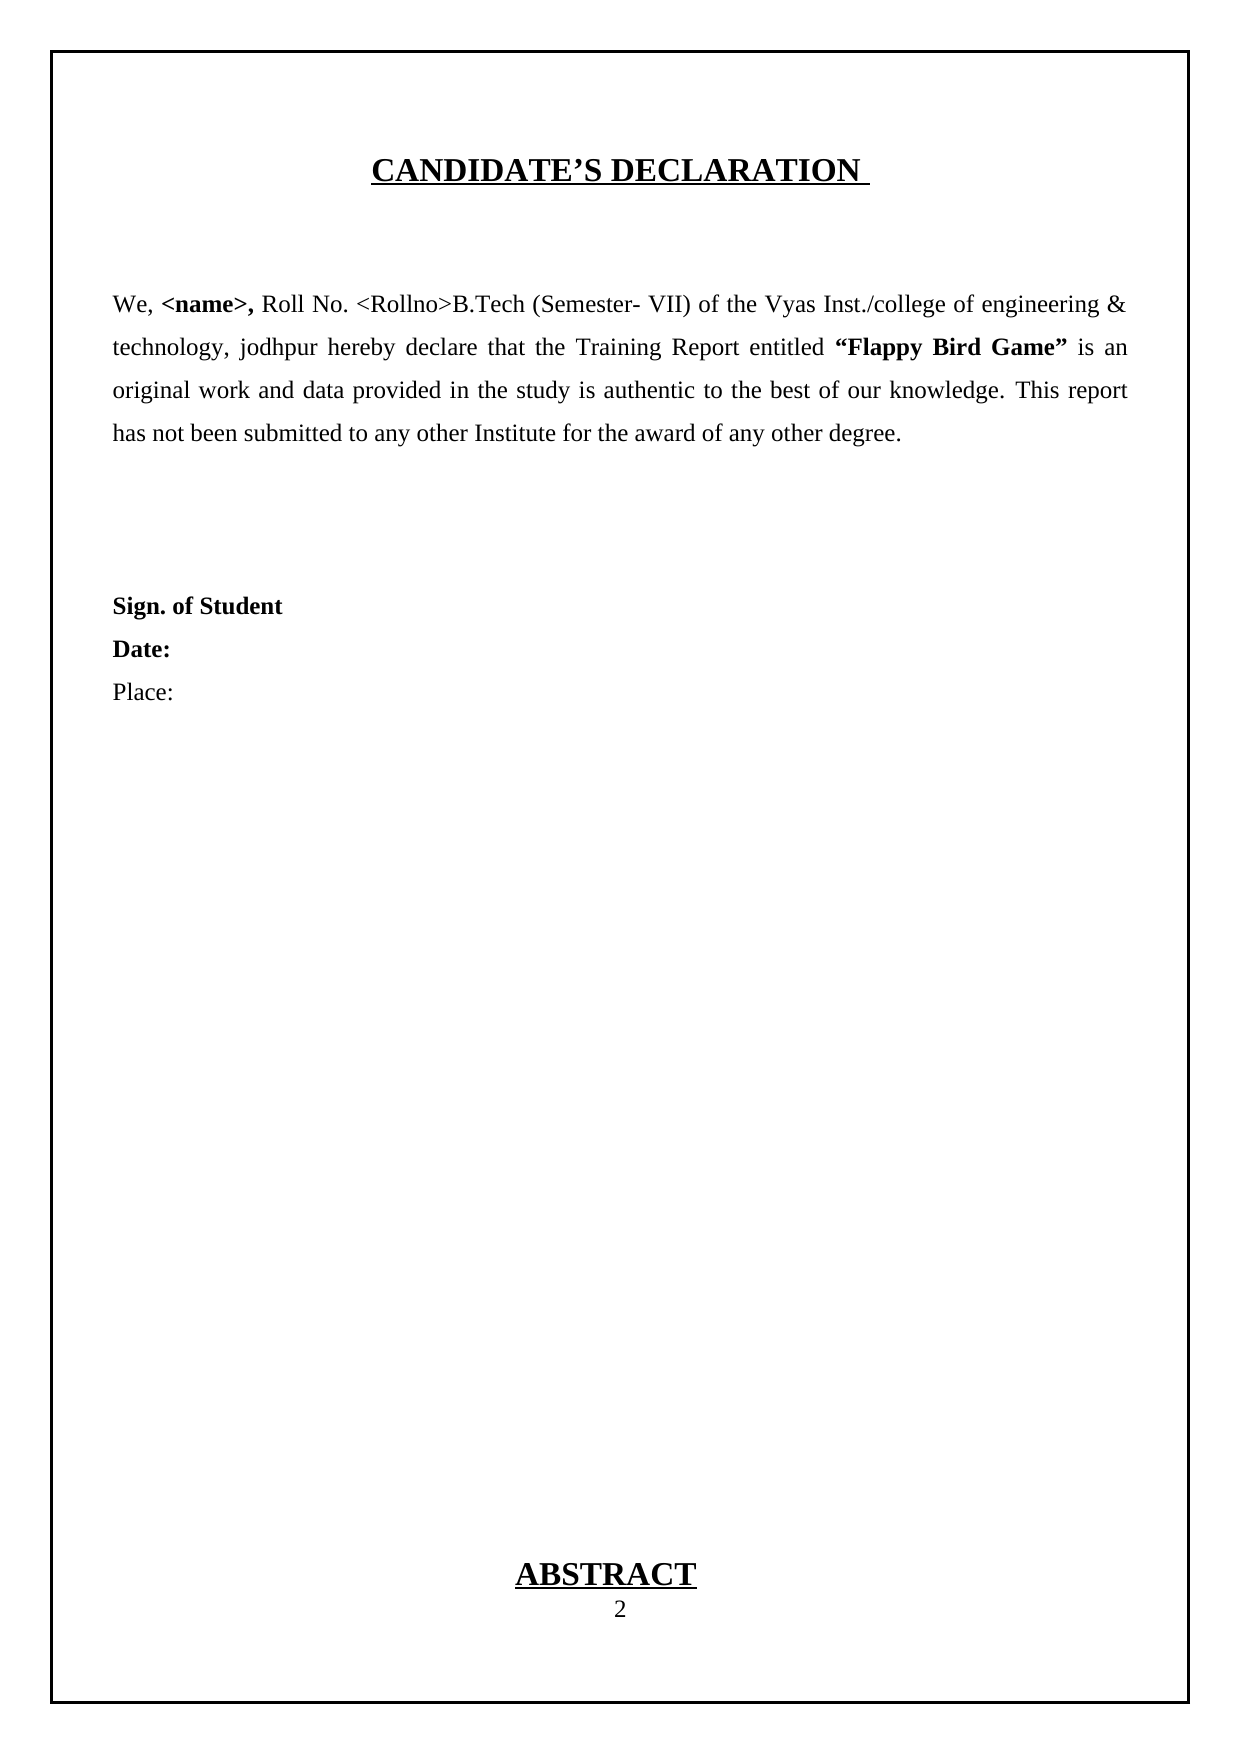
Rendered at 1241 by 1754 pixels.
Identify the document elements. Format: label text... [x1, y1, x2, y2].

text CANDIDATE’S DECLARATION [112, 150, 1128, 231]
text ABSTRACT [112, 1554, 1128, 1592]
text Place: [112, 677, 1128, 706]
text We, <name>, Roll No. <Rollno>B.Tech (Semester- VII) of the Vyas Inst./college of engineering & technology, jodhpur hereby declare that the Training Report entitled “Flappy Bird Game” is an original work and data provided in the study is authentic to the best of our knowledge. This report has not been submitted to any other Institute for the award of any other degree. [112, 289, 1128, 490]
text Sign. of Student [112, 591, 1128, 619]
text Date: [112, 634, 1128, 663]
